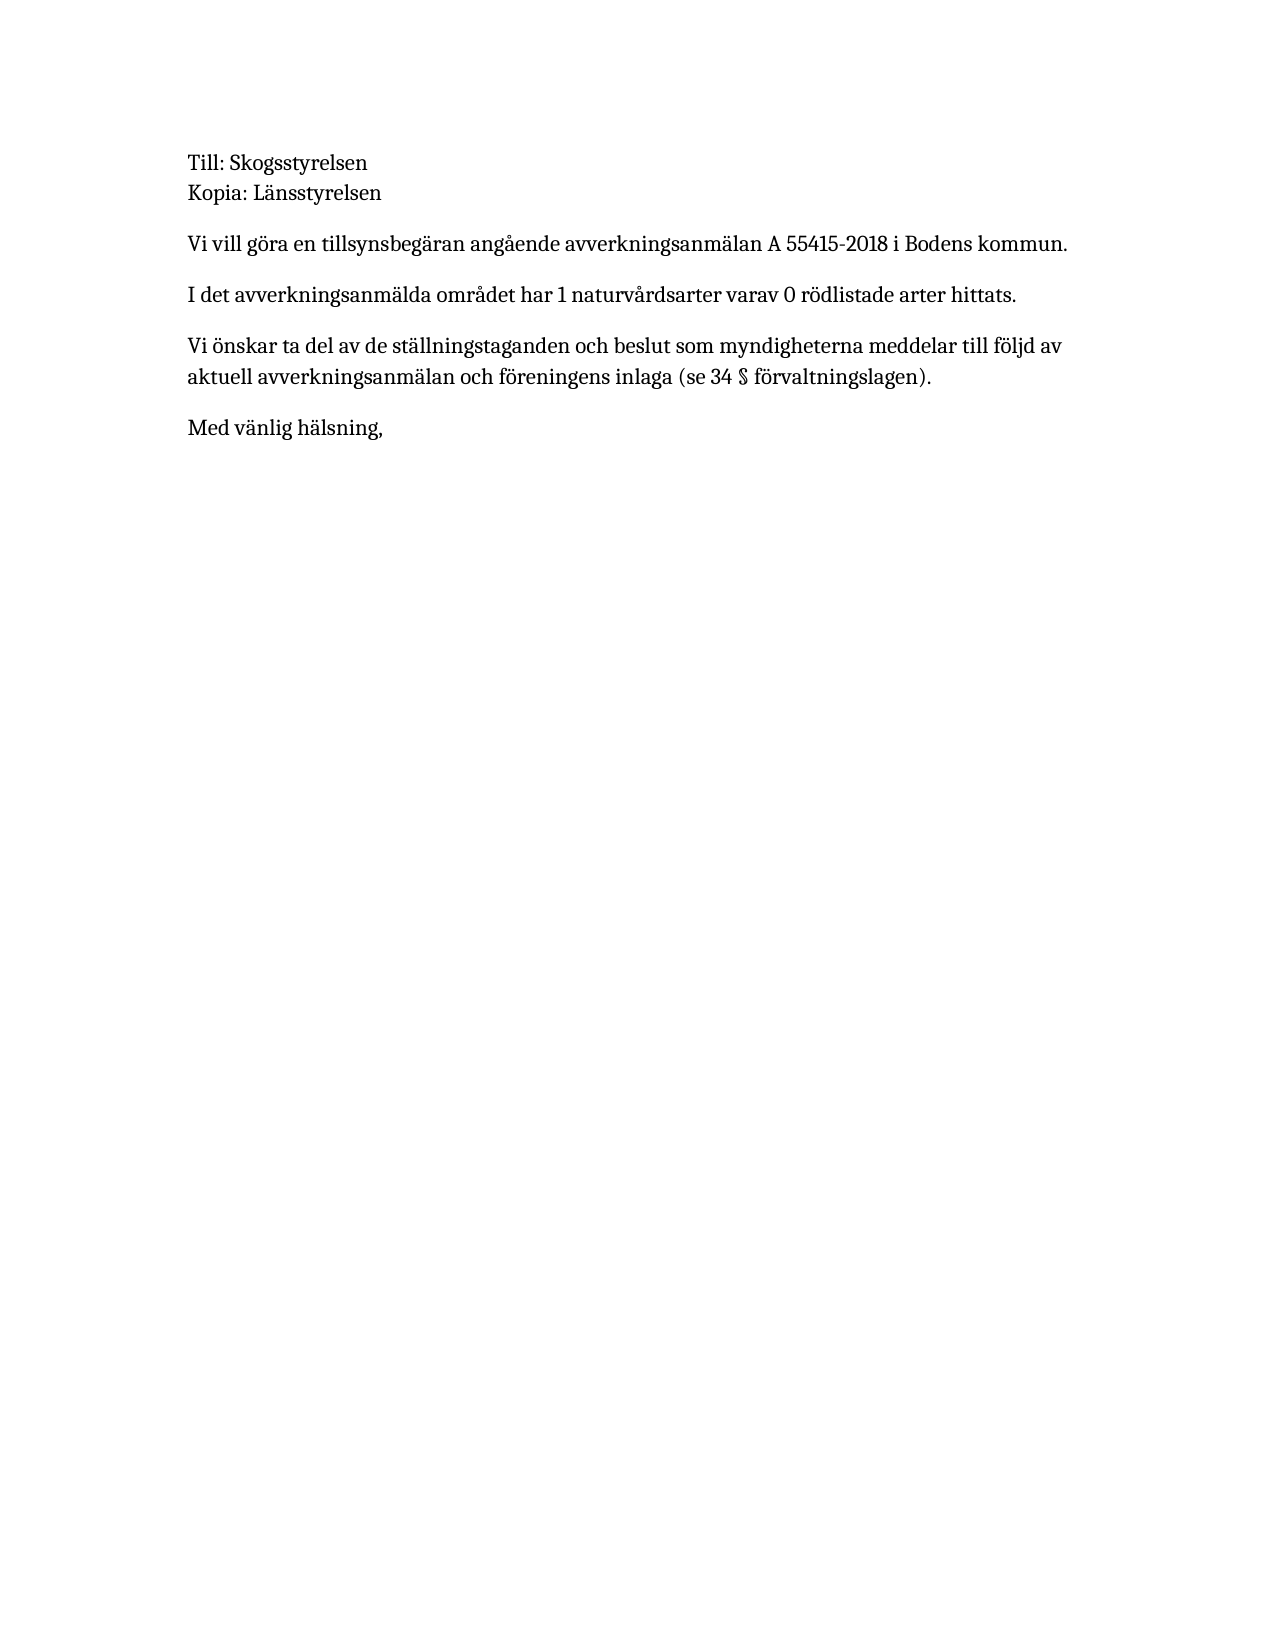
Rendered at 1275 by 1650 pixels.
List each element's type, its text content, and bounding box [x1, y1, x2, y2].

text I det avverkningsanmälda området har 1 naturvårdsarter varav 0 rödlistade arter hittats. [187, 282, 1087, 309]
text Vi vill göra en tillsynsbegäran angående avverkningsanmälan A 55415-2018 i Bodens kommun. [187, 231, 1087, 258]
text Till: Skogsstyrelsen Kopia: Länsstyrelsen [187, 150, 1087, 207]
text Med vänlig hälsning, [187, 414, 1087, 471]
text Vi önskar ta del av de ställningstaganden och beslut som myndigheterna meddelar till följd av aktuell avverkningsanmälan och föreningens inlaga (se 34 § förvaltningslagen). [187, 333, 1087, 390]
